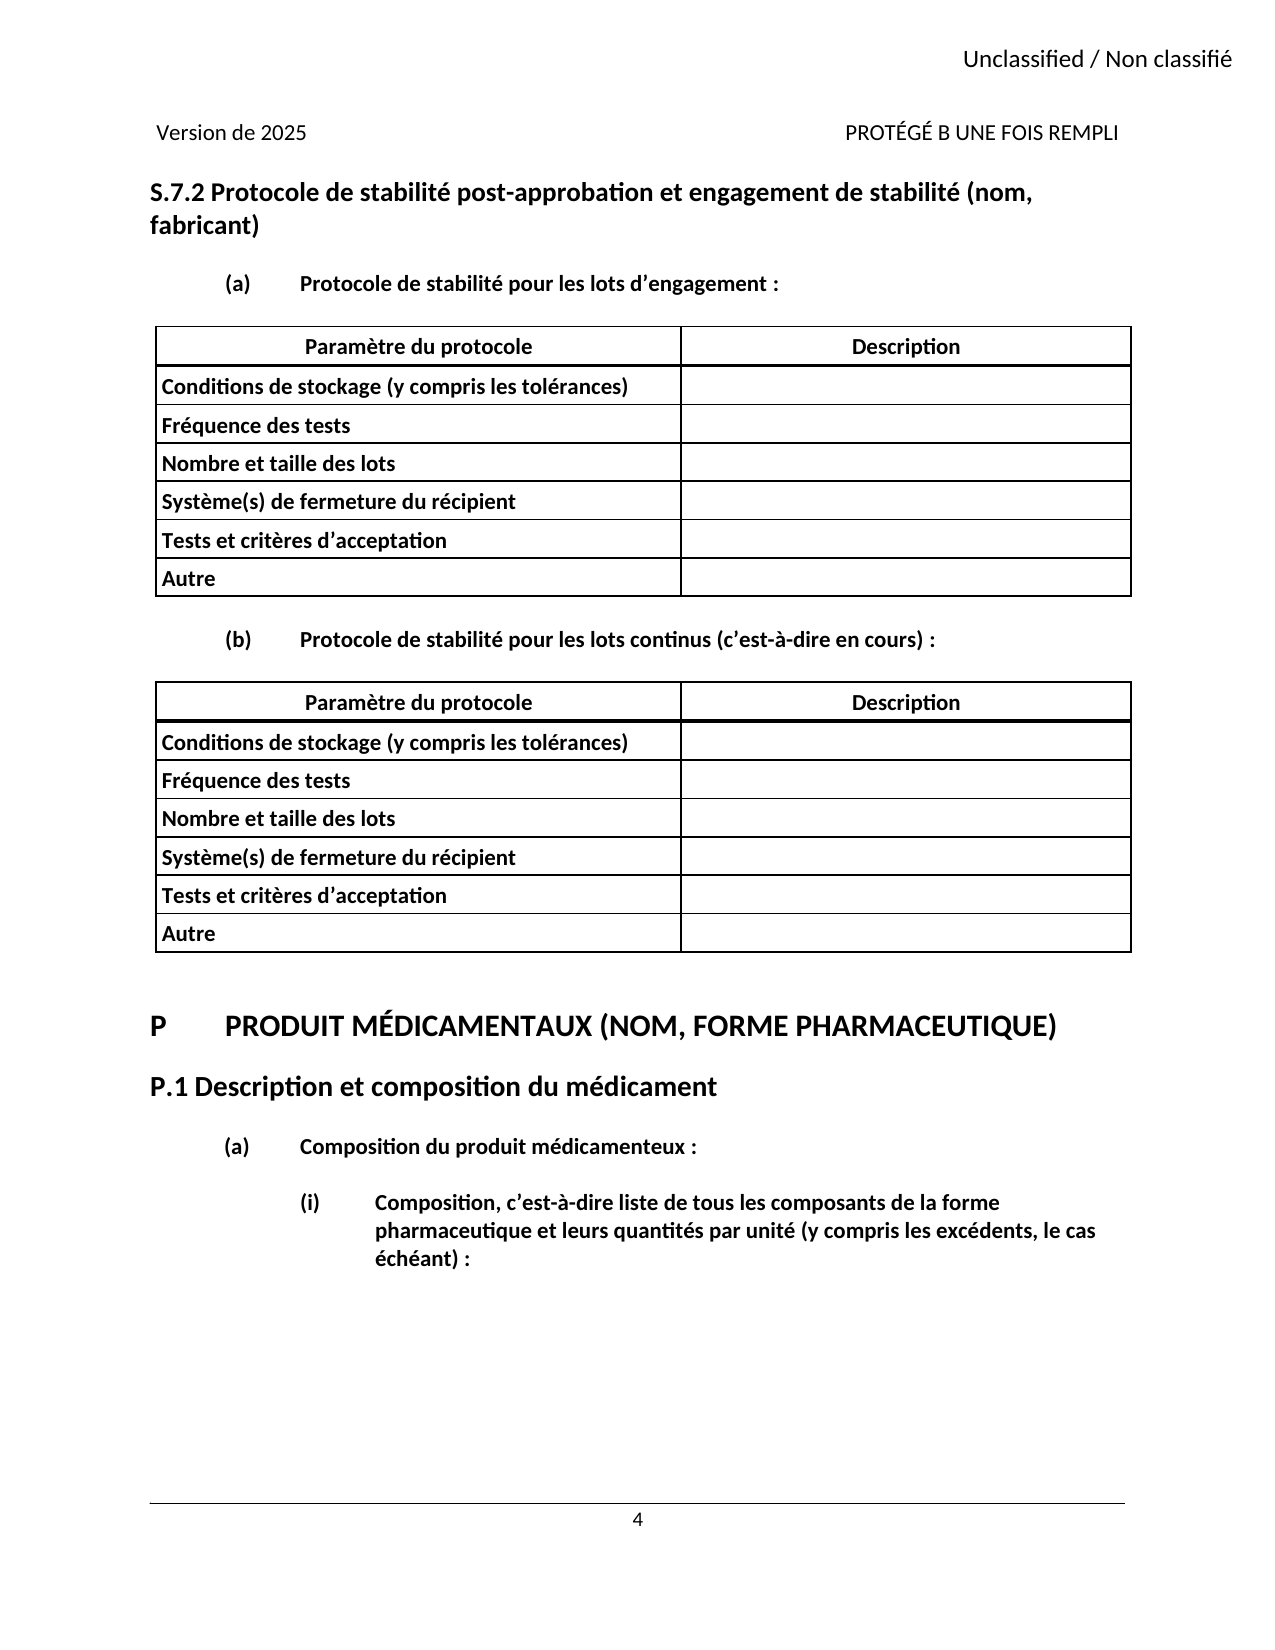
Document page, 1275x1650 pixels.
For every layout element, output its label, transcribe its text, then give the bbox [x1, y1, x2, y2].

table_cell Nombre et taille des lots [157, 799, 680, 836]
table_cell Autre [157, 914, 680, 951]
table_header Description [682, 683, 1130, 719]
table_cell [682, 761, 1130, 798]
table_cell Fréquence des tests [157, 405, 680, 442]
table_cell [682, 367, 1130, 404]
table_cell [682, 876, 1130, 913]
subtitle S.7.2 Protocole de stabilité post-approbation et engagement de stabilité (nom, fabricant) [150, 175, 1125, 241]
table_cell Conditions de stockage (y compris les tolérances) [157, 367, 680, 404]
table_cell [682, 444, 1130, 480]
list Protocole de stabilité pour les lots continus (c’est-à-dire en cours) : [225, 625, 1125, 653]
table_cell Nombre et taille des lots [157, 444, 680, 480]
table_cell [682, 405, 1130, 442]
table_cell Système(s) de fermeture du récipient [157, 838, 680, 874]
table_cell [682, 914, 1130, 951]
table_header Description [682, 327, 1130, 364]
subtitle P.1 Description et composition du médicament [150, 1068, 1125, 1104]
table_cell [682, 723, 1130, 759]
list Composition, c’est-à-dire liste de tous les composants de la forme pharmaceutique et leurs quantités par unité (y compris les excédents, le cas échéant) : [300, 1188, 1125, 1272]
table_header Paramètre du protocole [157, 327, 680, 364]
table_cell Autre [157, 559, 680, 595]
table_cell [682, 559, 1130, 595]
table_cell [682, 520, 1130, 557]
table_cell [682, 482, 1130, 519]
table_cell Tests et critères d’acceptation [157, 520, 680, 557]
table_cell [682, 838, 1130, 874]
table_header Paramètre du protocole [157, 683, 680, 719]
subtitle P PRODUIT MÉDICAMENTAUX (NOM, FORME PHARMACEUTIQUE) [150, 1006, 1125, 1044]
table_cell Tests et critères d’acceptation [157, 876, 680, 913]
list Composition du produit médicamenteux : [224, 1132, 1125, 1160]
table_cell Conditions de stockage (y compris les tolérances) [157, 723, 680, 759]
table_cell Fréquence des tests [157, 761, 680, 798]
list Protocole de stabilité pour les lots d’engagement : [225, 269, 1125, 297]
table_cell [682, 799, 1130, 836]
table_cell Système(s) de fermeture du récipient [157, 482, 680, 519]
